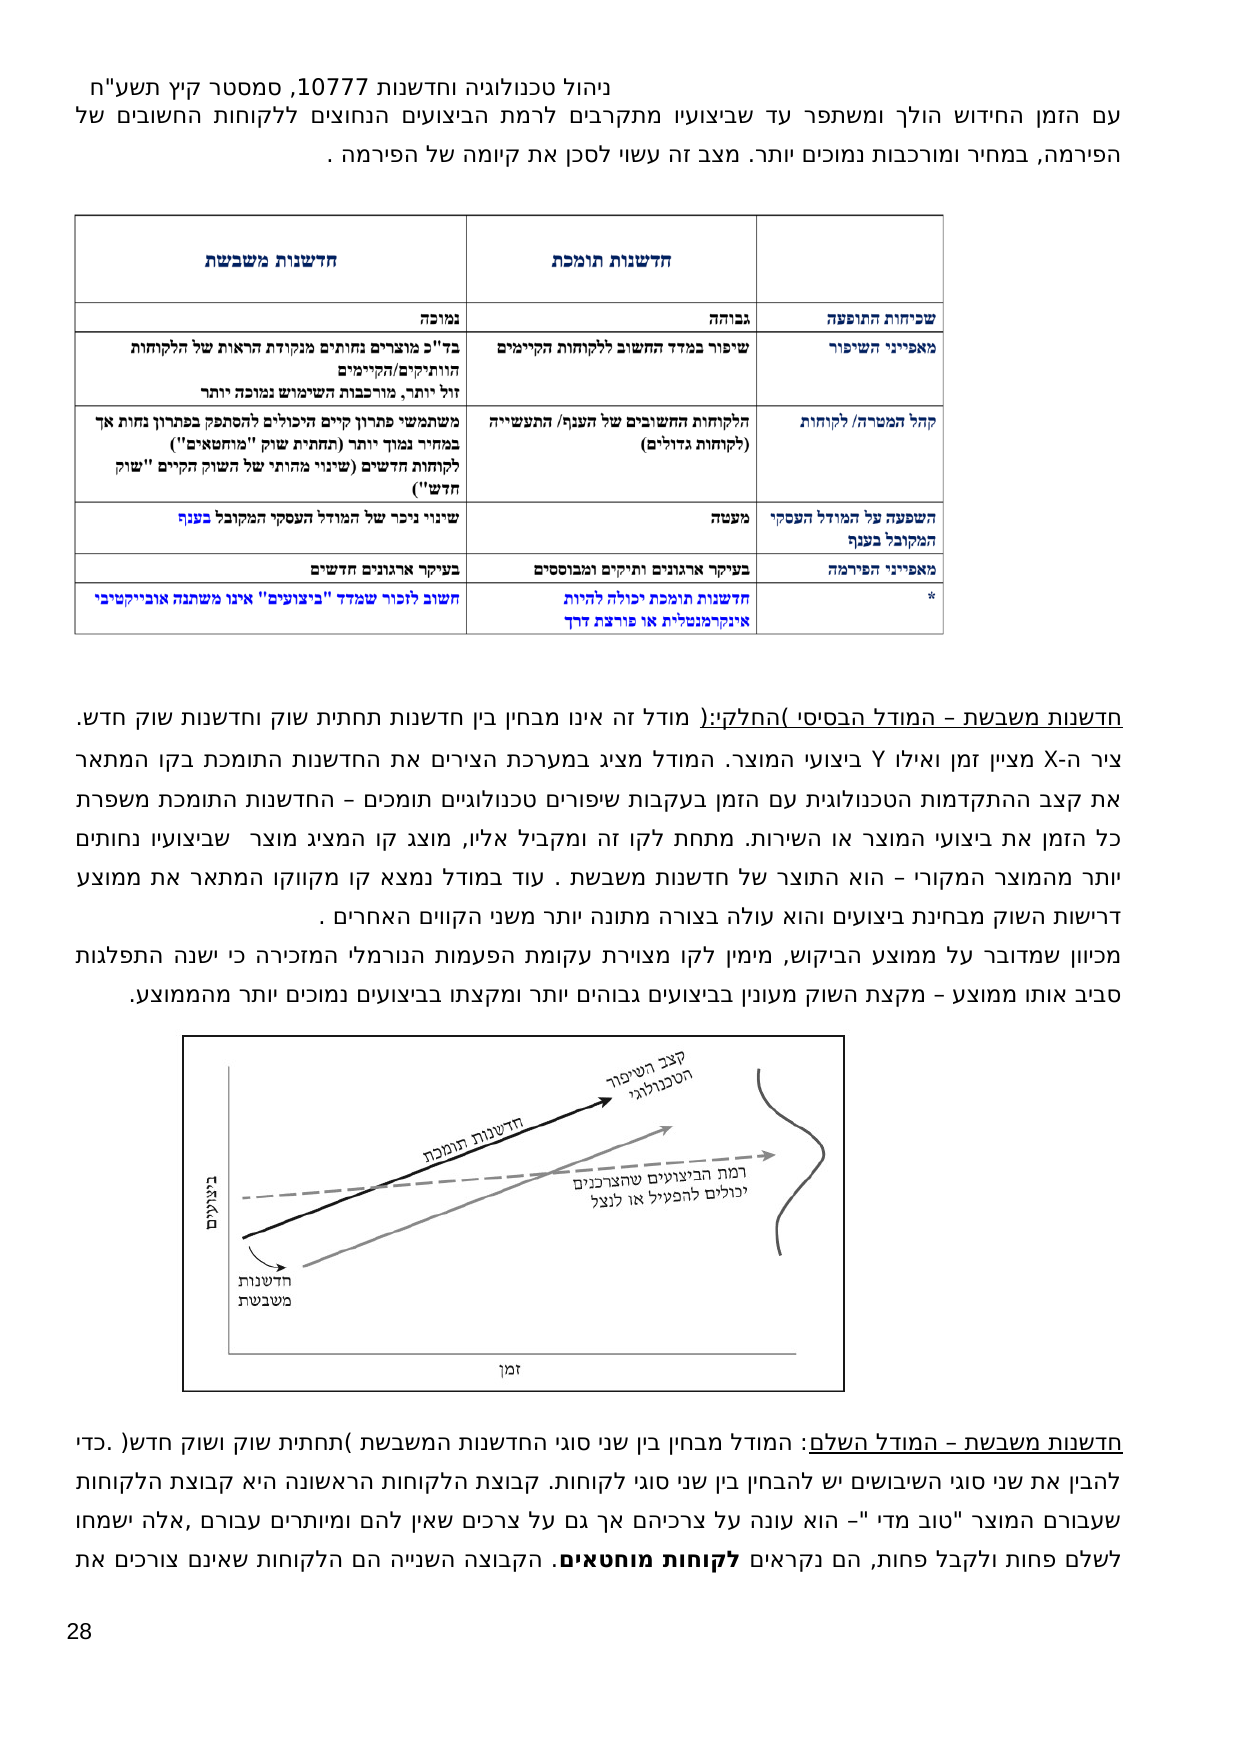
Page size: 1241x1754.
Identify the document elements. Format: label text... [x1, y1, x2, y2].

text עם הזמן החידוש הולך ומשתפר עד שביצועיו מתקרבים לרמת הביצועים הנחוצים ללקוחות החשובים של הפירמה, במחיר ומורכבות נמוכים יותר. מצב זה עשוי לסכן את קיומה של הפירמה . [75, 102, 1122, 168]
picture [74, 214, 944, 642]
picture [175, 1021, 866, 1408]
text מכיוון שמדובר על ממוצע הביקוש, מימין לקו מצוירת עקומת הפעמות הנורמלי המזכירה כי ישנה התפלגות סביב אותו ממוצע – מקצת השוק מעונין בביצועים גבוהים יותר ומקצתו בביצועים נמוכים יותר מהממוצע. [75, 942, 1122, 1008]
text חדשנות משבשת – המודל הבסיסי )החלקי:( מודל זה אינו מבחין בין חדשנות תחתית שוק וחדשנות שוק חדש. ציר ה-X מציין זמן ואילו Y ביצועי המוצר. המודל מציג במערכת הצירים את החדשנות התומכת בקו המתאר את קצב ההתקדמות הטכנולוגית עם הזמן בעקבות שיפורים טכנולוגיים תומכים – החדשנות התומכת משפרת כל הזמן את ביצועי המוצר או השירות. מתחת לקו זה ומקביל אליו, מוצג קו המציג מוצר שביצועיו נחותים יותר מהמוצר המקורי – הוא התוצר של חדשנות משבשת . עוד במודל נמצא קו מקווקו המתאר את ממוצע דרישות השוק מבחינת ביצועים והוא עולה בצורה מתונה יותר משני הקווים האחרים . [75, 704, 1122, 929]
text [75, 1429, 1122, 1573]
